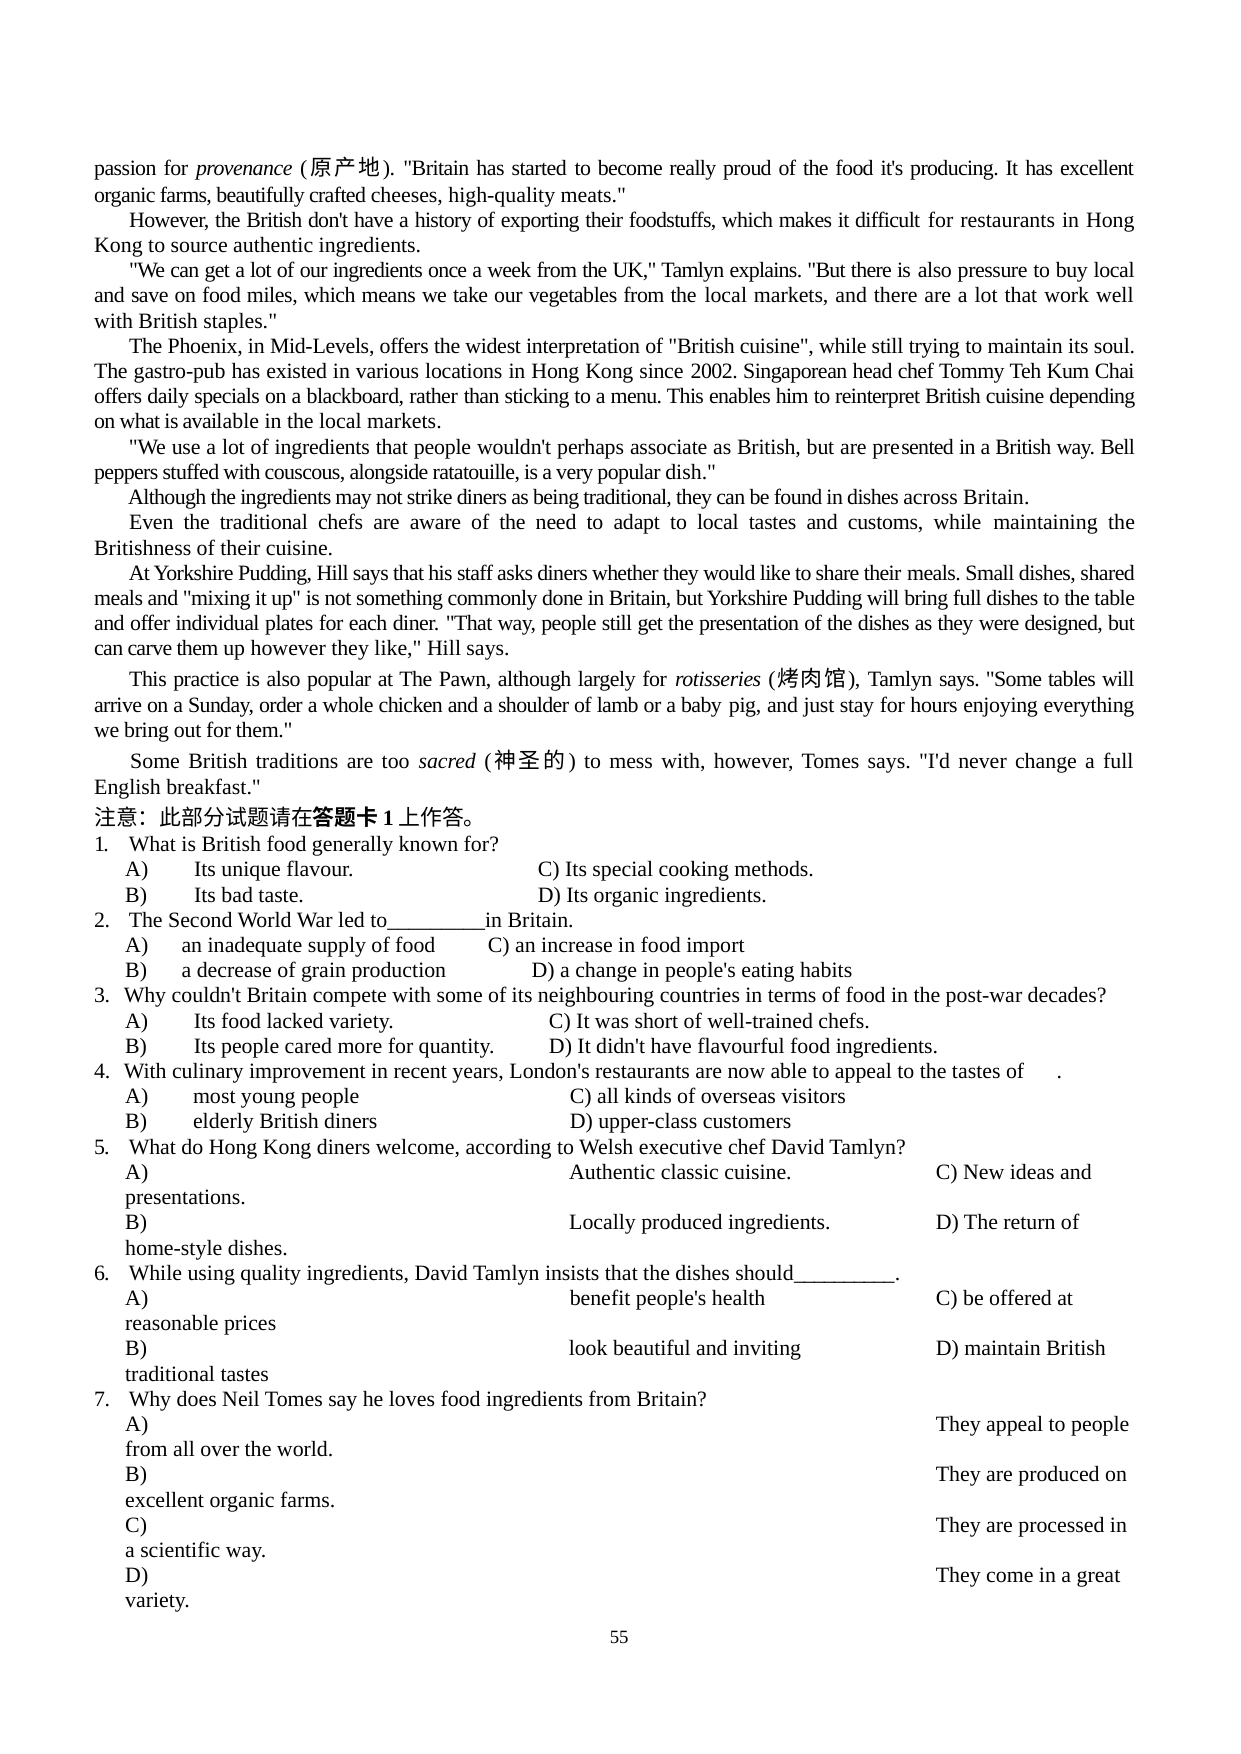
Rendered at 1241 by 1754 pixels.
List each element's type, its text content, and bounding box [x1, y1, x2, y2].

list Its bad taste. D) Its organic ingredients. [125, 882, 1135, 907]
list Authentic classic cuisine. C) New ideas and presentations. [125, 1159, 1135, 1209]
list look beautiful and inviting D) maintain British traditional tastes [125, 1335, 1135, 1386]
text 6. While using quality ingredients, David Tamlyn insists that the dishes should . [94, 1260, 1135, 1285]
text Even the traditional chefs are aware of the need to adapt to local tastes and customs, while maintaining the Britishness of their cuisine. [94, 509, 1135, 560]
text The , in Mid-Levels, offers the widest interpretation of "British cuisine", while still trying to maintain its soul. The gastro-pub has existed in various locations in since 2002. Singaporean head chef Tommy Teh Kum Chai offers daily specials on a blackboard, rather than sticking to a menu. This enables him to reinterpret British cuisine depending on what is available in the local markets. [94, 333, 1135, 434]
list elderly British diners D) upper-class customers [125, 1108, 1135, 1134]
list Its unique flavour. C) Its special cooking methods. [125, 856, 1135, 882]
list a decrease of grain production D) a change in people's eating habits [125, 957, 1135, 982]
list They are processed in a scientific way. [125, 1512, 1135, 1562]
list most young people C) all kinds of overseas visitors [125, 1083, 1135, 1108]
text 1. What is British food generally known for? [94, 831, 1135, 856]
list benefit people's health C) be offered at reasonable prices [125, 1285, 1135, 1335]
list an inadequate supply of food C) an increase in food import [125, 932, 1135, 957]
text "We can get a lot of our ingredients once a week from the ," Tamlyn explains. "But there is also pressure to buy local and save on food miles, which means we take our vegetables from the local markets, and there are a lot that work well with British staples." [94, 257, 1135, 333]
text However, the British don't have a history of exporting their foodstuffs, which makes it difficult for restaurants in to source authentic ingredients. [94, 207, 1135, 257]
list Its food lacked variety. C) It was short of well-trained chefs. [125, 1008, 1135, 1033]
text 2. The Second World War led to in . [94, 907, 1135, 932]
text At Yorkshire Pudding, Hill says that his staff asks diners whether they would like to share their meals. Small dishes, shared meals and "mixing it up" is not something commonly done in Britain, but Yorkshire Pudding will bring full dishes to the table and offer individual plates for each diner. "That way, people still get the presentation of the dishes as they were designed, but can carve them up however they like," Hill says. [94, 560, 1135, 661]
text 5. What do diners welcome, according to Welsh executive chef David Tamlyn? [94, 1134, 1135, 1159]
list They are produced on excellent organic farms. [125, 1461, 1135, 1512]
list Locally produced ingredients. D) The return of home-style dishes. [125, 1209, 1135, 1260]
text 注意：此部分试题请在答题卡1上作答。 [94, 799, 1135, 831]
text This practice is also popular at The Pawn, although largely for rotisseries (烤肉馆), Tamlyn says. "Some tables will arrive on a Sunday, order a whole chicken and a shoulder of lamb or a baby pig, and just stay for hours enjoying everything we bring out for them." [94, 661, 1135, 743]
text 7. Why does Neil Tomes say he loves food ingredients from ? [94, 1386, 1135, 1411]
list They come in a great variety. [125, 1562, 1135, 1613]
text "We use a lot of ingredients that people wouldn't perhaps associate as British, but are presented in a British way. Bell peppers stuffed with couscous, alongside ratatouille, is a very popular dish." [94, 434, 1135, 484]
text Although the ingredients may not strike diners as being traditional, they can be found in dishes across . [94, 484, 1135, 509]
list They appeal to people from all over the world. [125, 1411, 1135, 1461]
text Some British traditions are too sacred (神圣的) to mess with, however, Tomes says. "I'd never change a full English breakfast." [94, 743, 1135, 799]
text 4. With culinary improvement in recent years, 's restaurants are now able to appeal to the tastes of . [94, 1058, 1135, 1083]
list Its people cared more for quantity. D) It didn't have flavourful food ingredients. [125, 1033, 1135, 1058]
text 3. Why couldn't compete with some of its neighbouring countries in terms of food in the post-war decades? [94, 982, 1135, 1008]
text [94, 150, 1135, 207]
